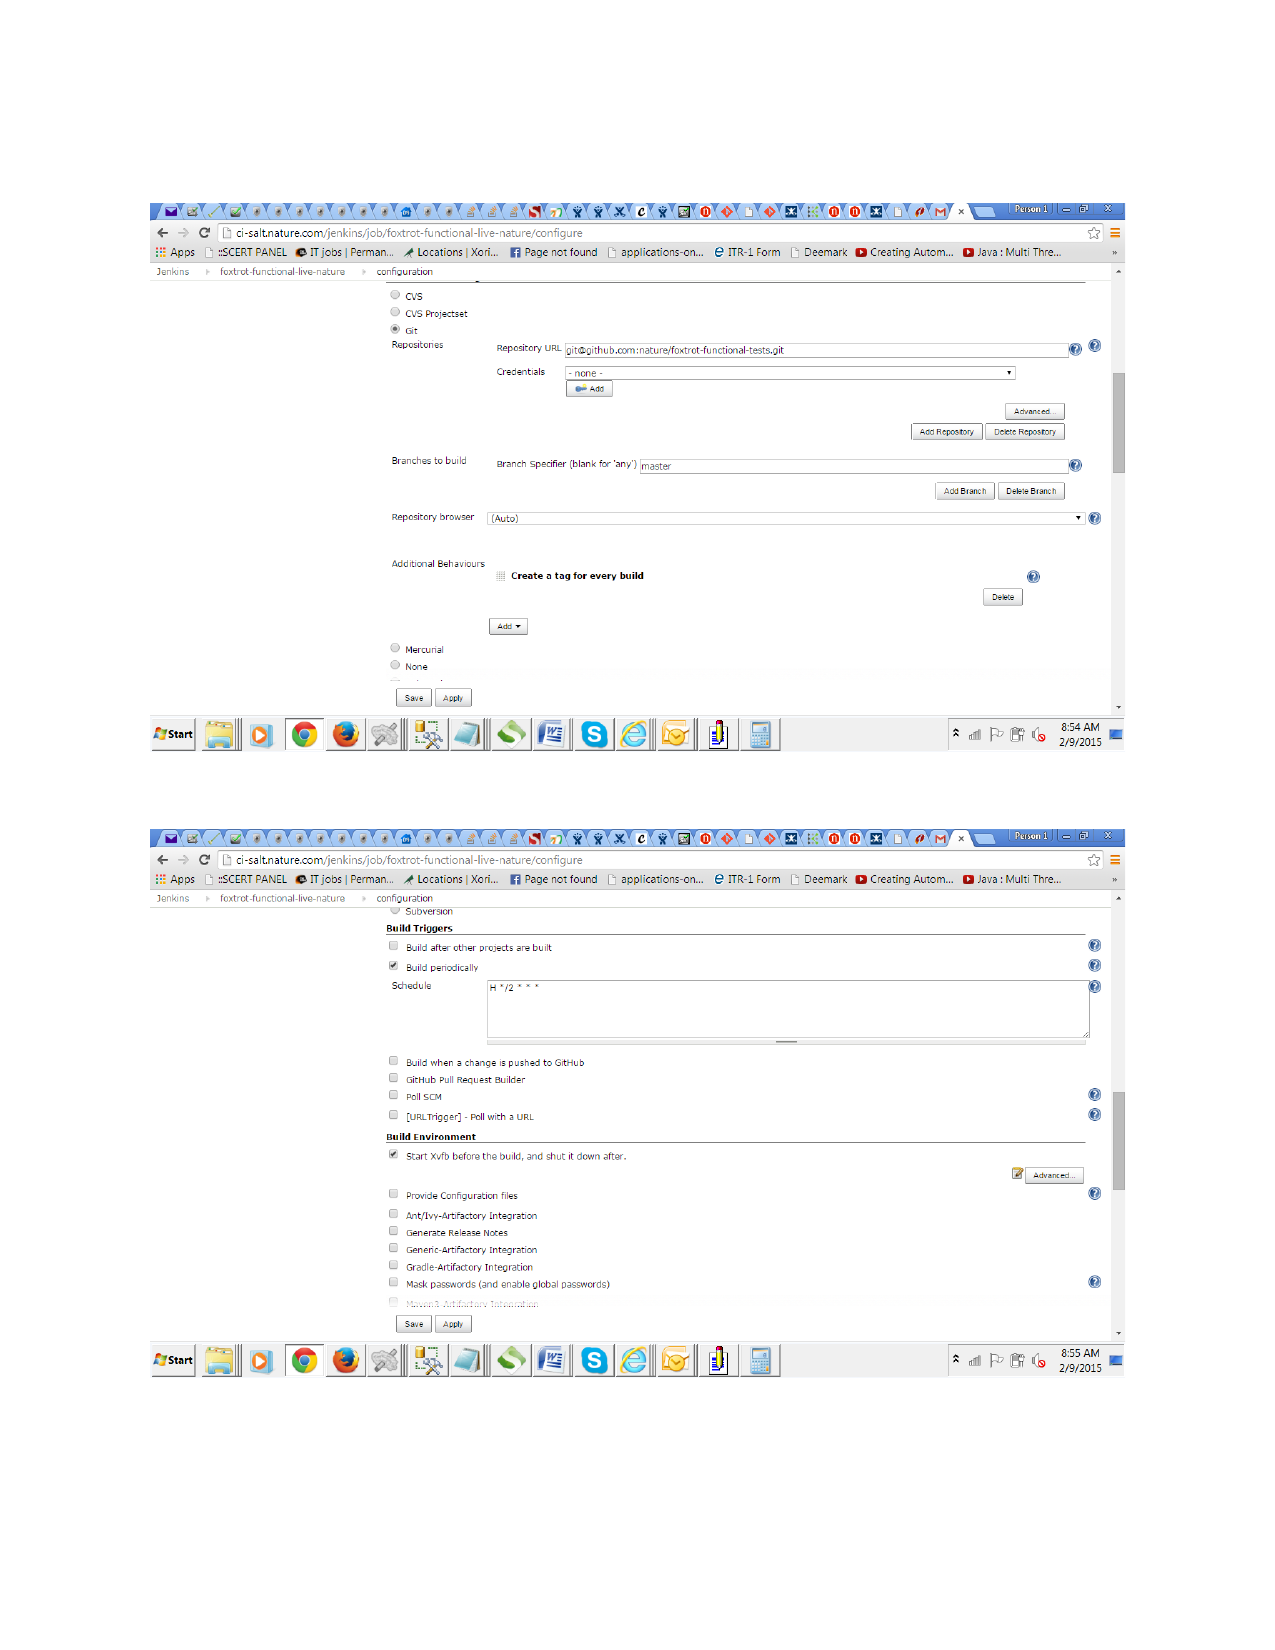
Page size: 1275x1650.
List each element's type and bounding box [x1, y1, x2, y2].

picture [150, 829, 1125, 1378]
picture [150, 203, 1125, 752]
